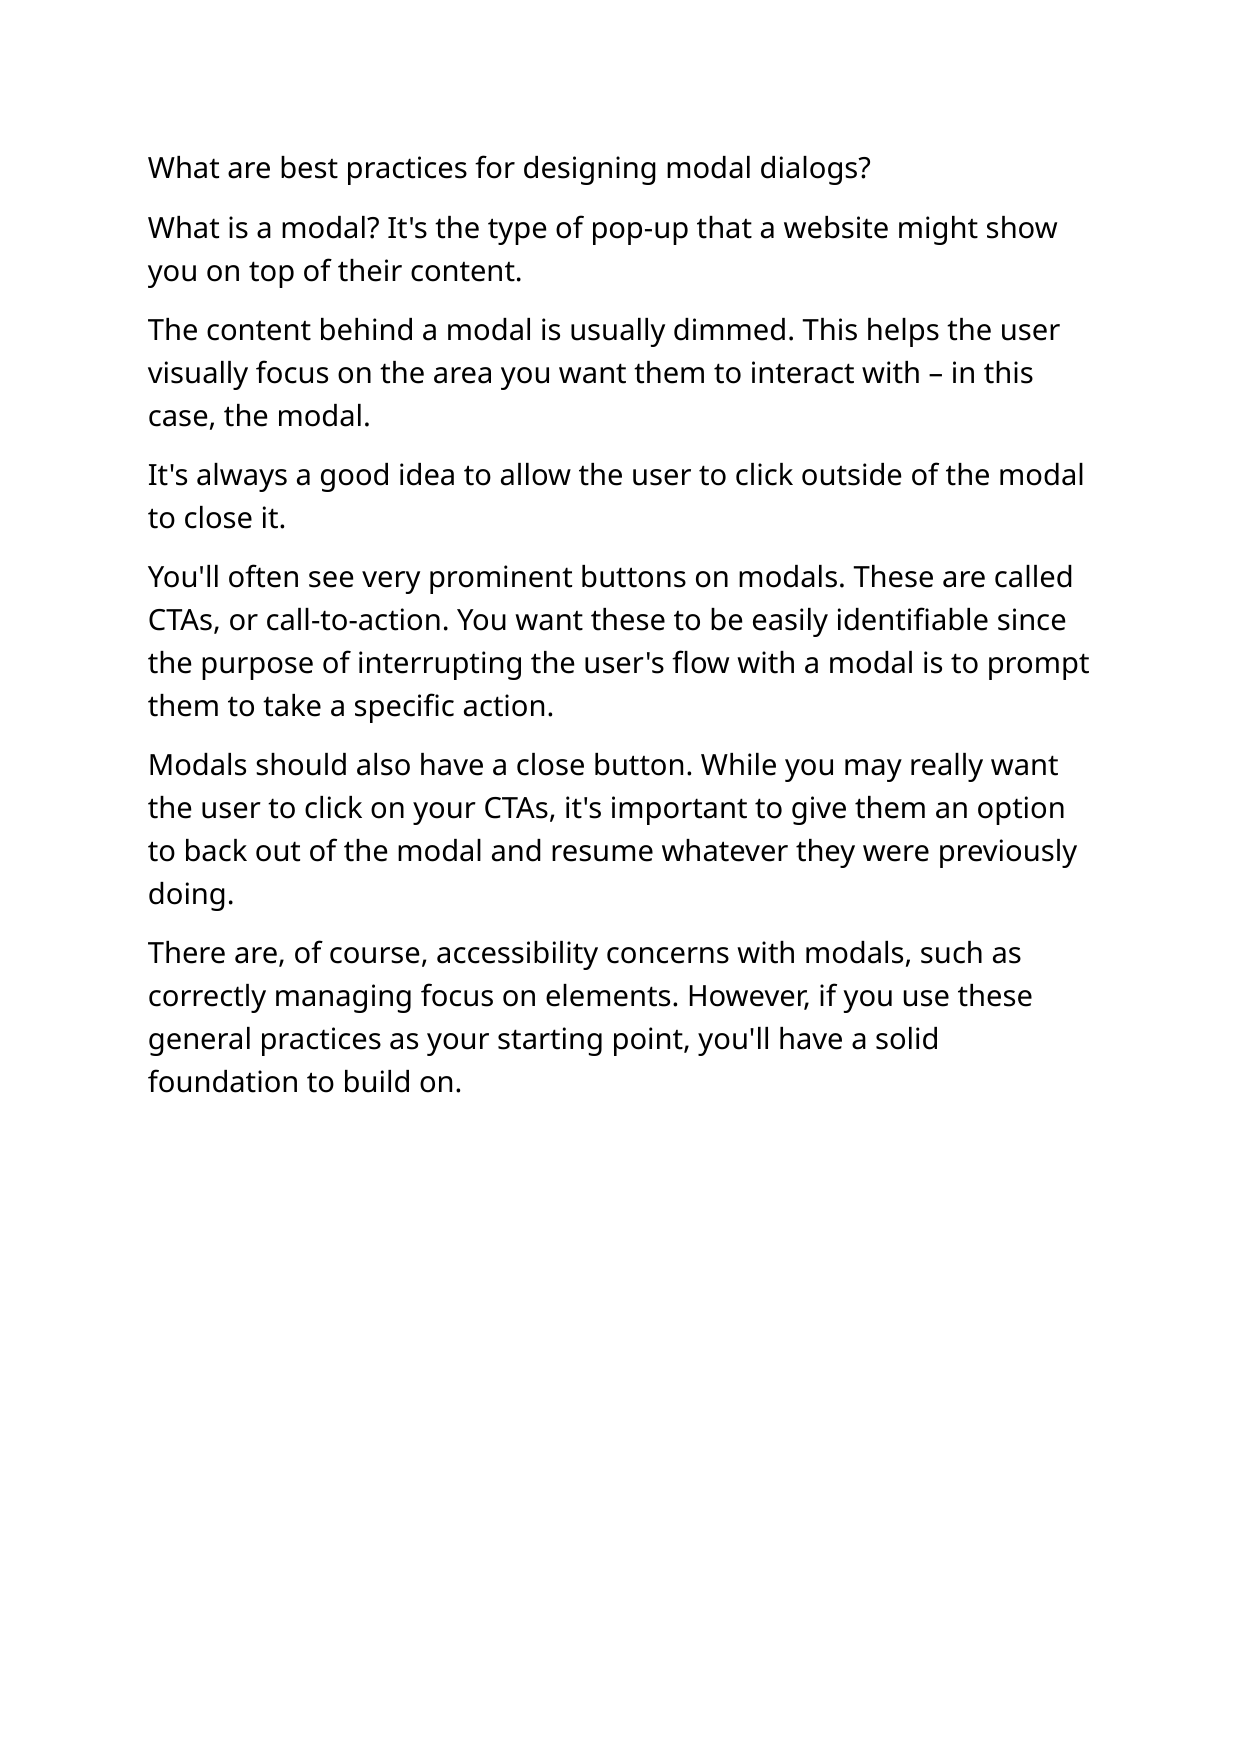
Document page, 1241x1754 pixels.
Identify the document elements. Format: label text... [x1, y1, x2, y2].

text You'll often see very prominent buttons on modals. These are called CTAs, or call-to-action. You want these to be easily identifiable since the purpose of interrupting the user's flow with a modal is to prompt them to take a specific action. [148, 557, 1093, 725]
text There are, of course, accessibility concerns with modals, such as correctly managing focus on elements. However, if you use these general practices as your starting point, you'll have a solid foundation to build on. [148, 933, 1093, 1101]
text It's always a good idea to allow the user to click outside of the modal to close it. [148, 454, 1093, 537]
text The content behind a modal is usually dimmed. This helps the user visually focus on the area you want them to interact with – in this case, the modal. [148, 309, 1093, 435]
text What is a modal? It's the type of pop-up that a website might show you on top of their content. [148, 207, 1093, 289]
text Modals should also have a close button. While you may really want the user to click on your CTAs, it's important to give them an option to back out of the modal and resume whatever they were previously doing. [148, 745, 1093, 913]
text What are best practices for designing modal dialogs? [148, 148, 1093, 187]
